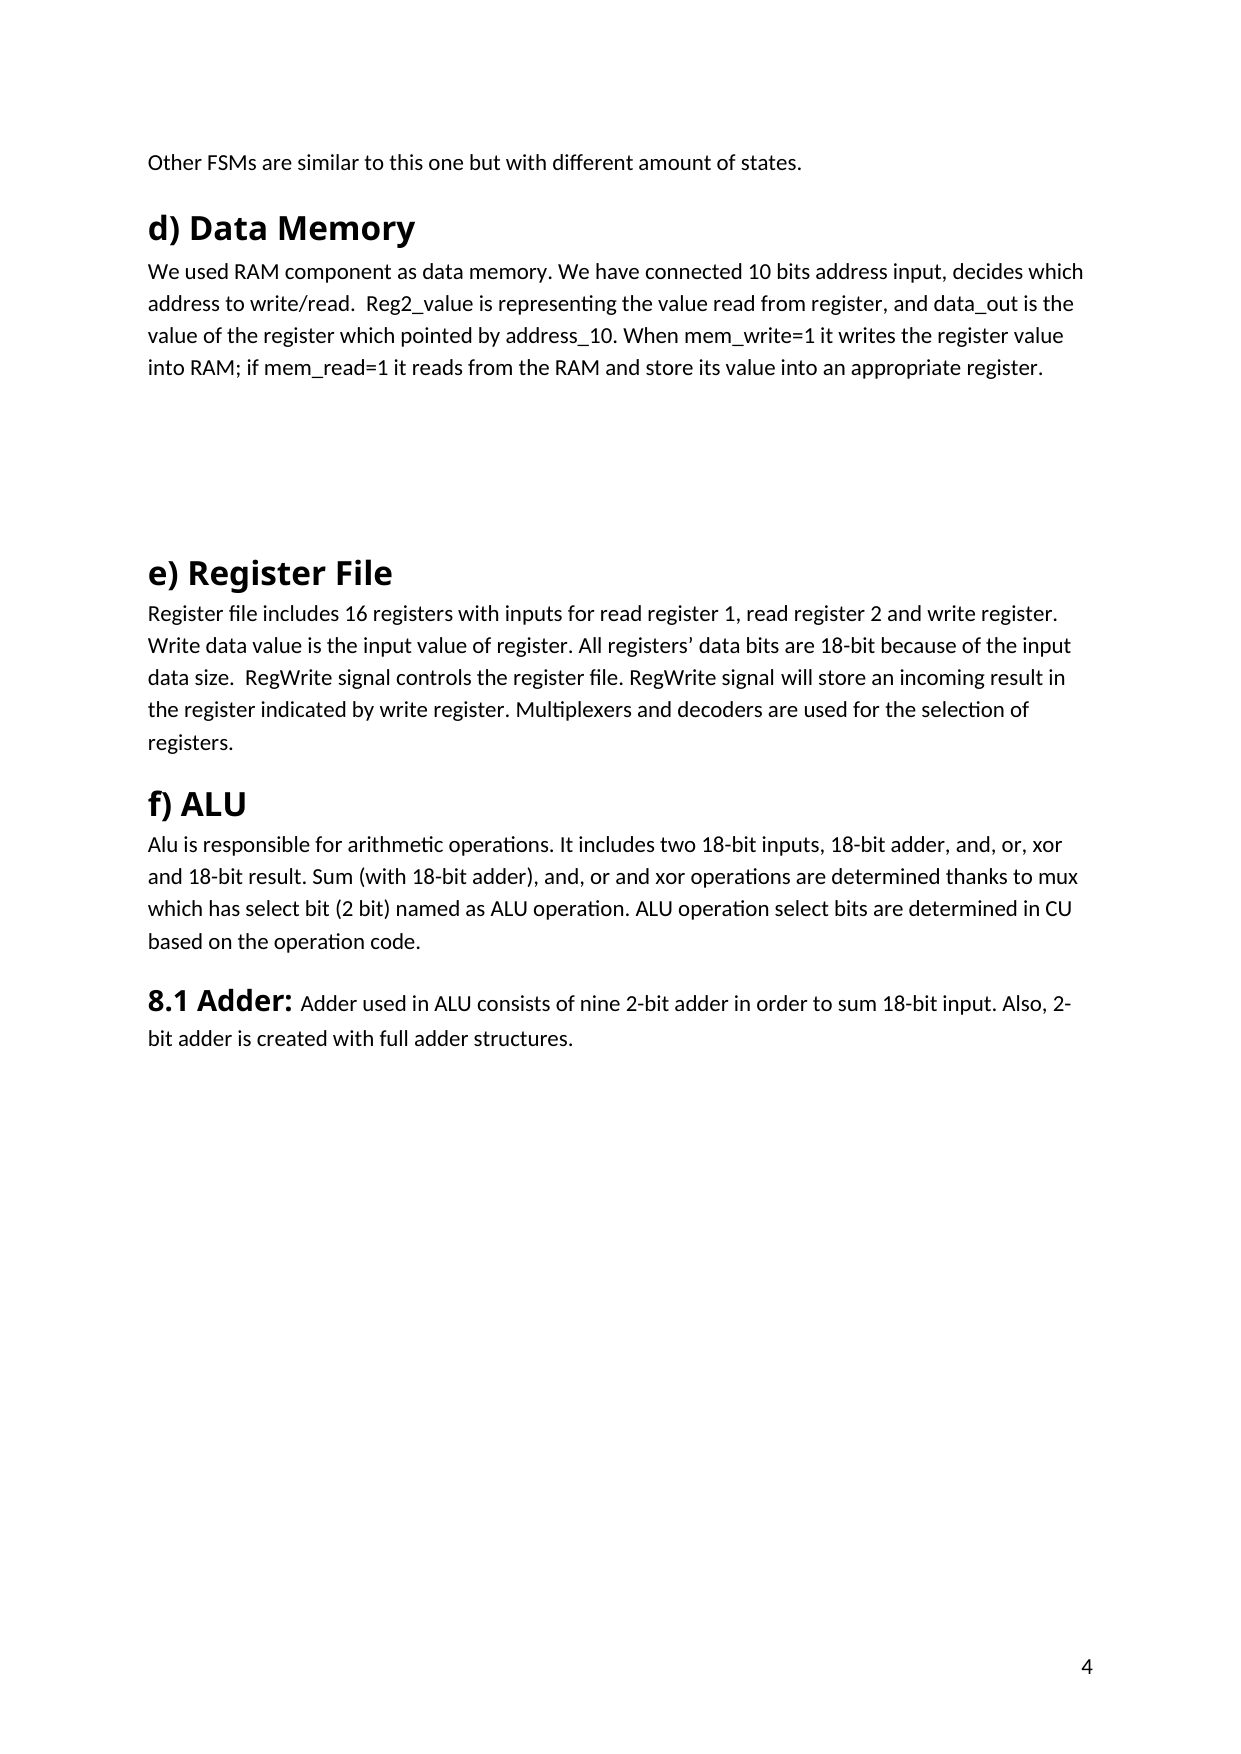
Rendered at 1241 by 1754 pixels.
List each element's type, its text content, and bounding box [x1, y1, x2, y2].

text f) ALU Alu is responsible for arithmetic operations. It includes two 18-bit inputs, 18-bit adder, and, or, xor and 18-bit result. Sum (with 18-bit adder), and, or and xor operations are determined thanks to mux which has select bit (2 bit) named as ALU operation. ALU operation select bits are determined in CU based on the operation code. [148, 781, 1093, 955]
subtitle d) Data Memory [148, 205, 1093, 250]
text We used RAM component as data memory. We have connected 10 bits address input, decides which address to write/read. Reg2_value is representing the value read from register, and data_out is the value of the register which pointed by address_10. When mem_write=1 it writes the register value into RAM; if mem_read=1 it reads from the RAM and store its value into an appropriate register. e) Register File Register file includes 16 registers with inputs for read register 1, read register 2 and write register. Write data value is the input value of register. All registers’ data bits are 18-bit because of the input data size. RegWrite signal controls the register file. RegWrite signal will store an incoming result in the register indicated by write register. Multiplexers and decoders are used for the selection of registers. [148, 257, 1093, 756]
text 8.1 Adder: Adder used in ALU consists of nine 2-bit adder in order to sum 18-bit input. Also, 2-bit adder is created with full adder structures. [148, 980, 1093, 1052]
text Other FSMs are similar to this one but with different amount of states. [148, 148, 1093, 176]
